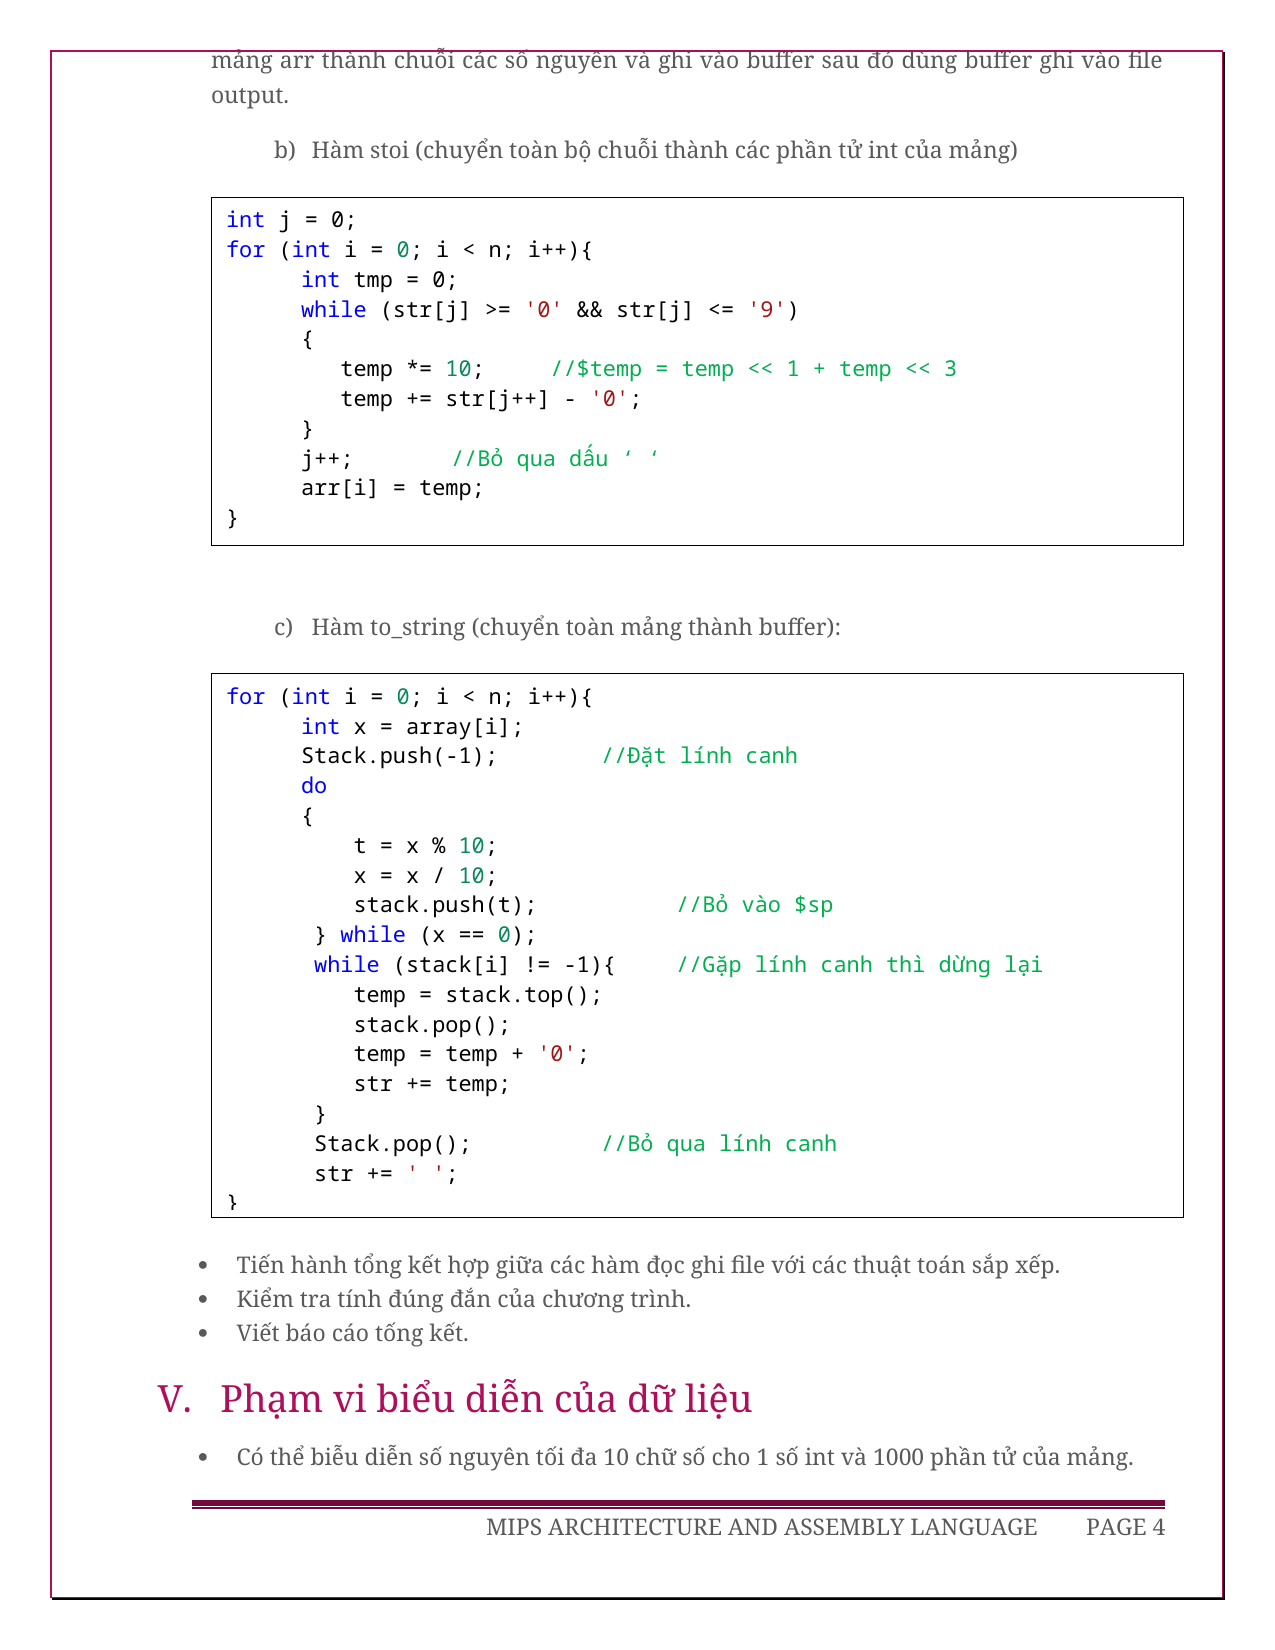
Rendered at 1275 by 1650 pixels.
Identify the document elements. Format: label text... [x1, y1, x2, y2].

list Hàm to_string (chuyển toàn mảng thành buffer): [274, 611, 1165, 642]
list Có thể biễu diễn số nguyên tối đa 10 chữ số cho 1 số int và 1000 phần tử của mảng. [199, 1441, 1165, 1472]
list Kiểm tra tính đúng đắn của chương trình. [199, 1283, 1165, 1314]
list Hàm stoi (chuyển toàn bộ chuỗi thành các phần tử int của mảng) [274, 134, 1165, 165]
list Viết báo cáo tống kết. [199, 1317, 1165, 1349]
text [211, 52, 1165, 110]
list Tiến hành tổng kết hợp giữa các hàm đọc ghi file với các thuật toán sắp xếp. [199, 1249, 1165, 1280]
subtitle Phạm vi biểu diễn của dữ liệu [192, 1373, 1165, 1424]
